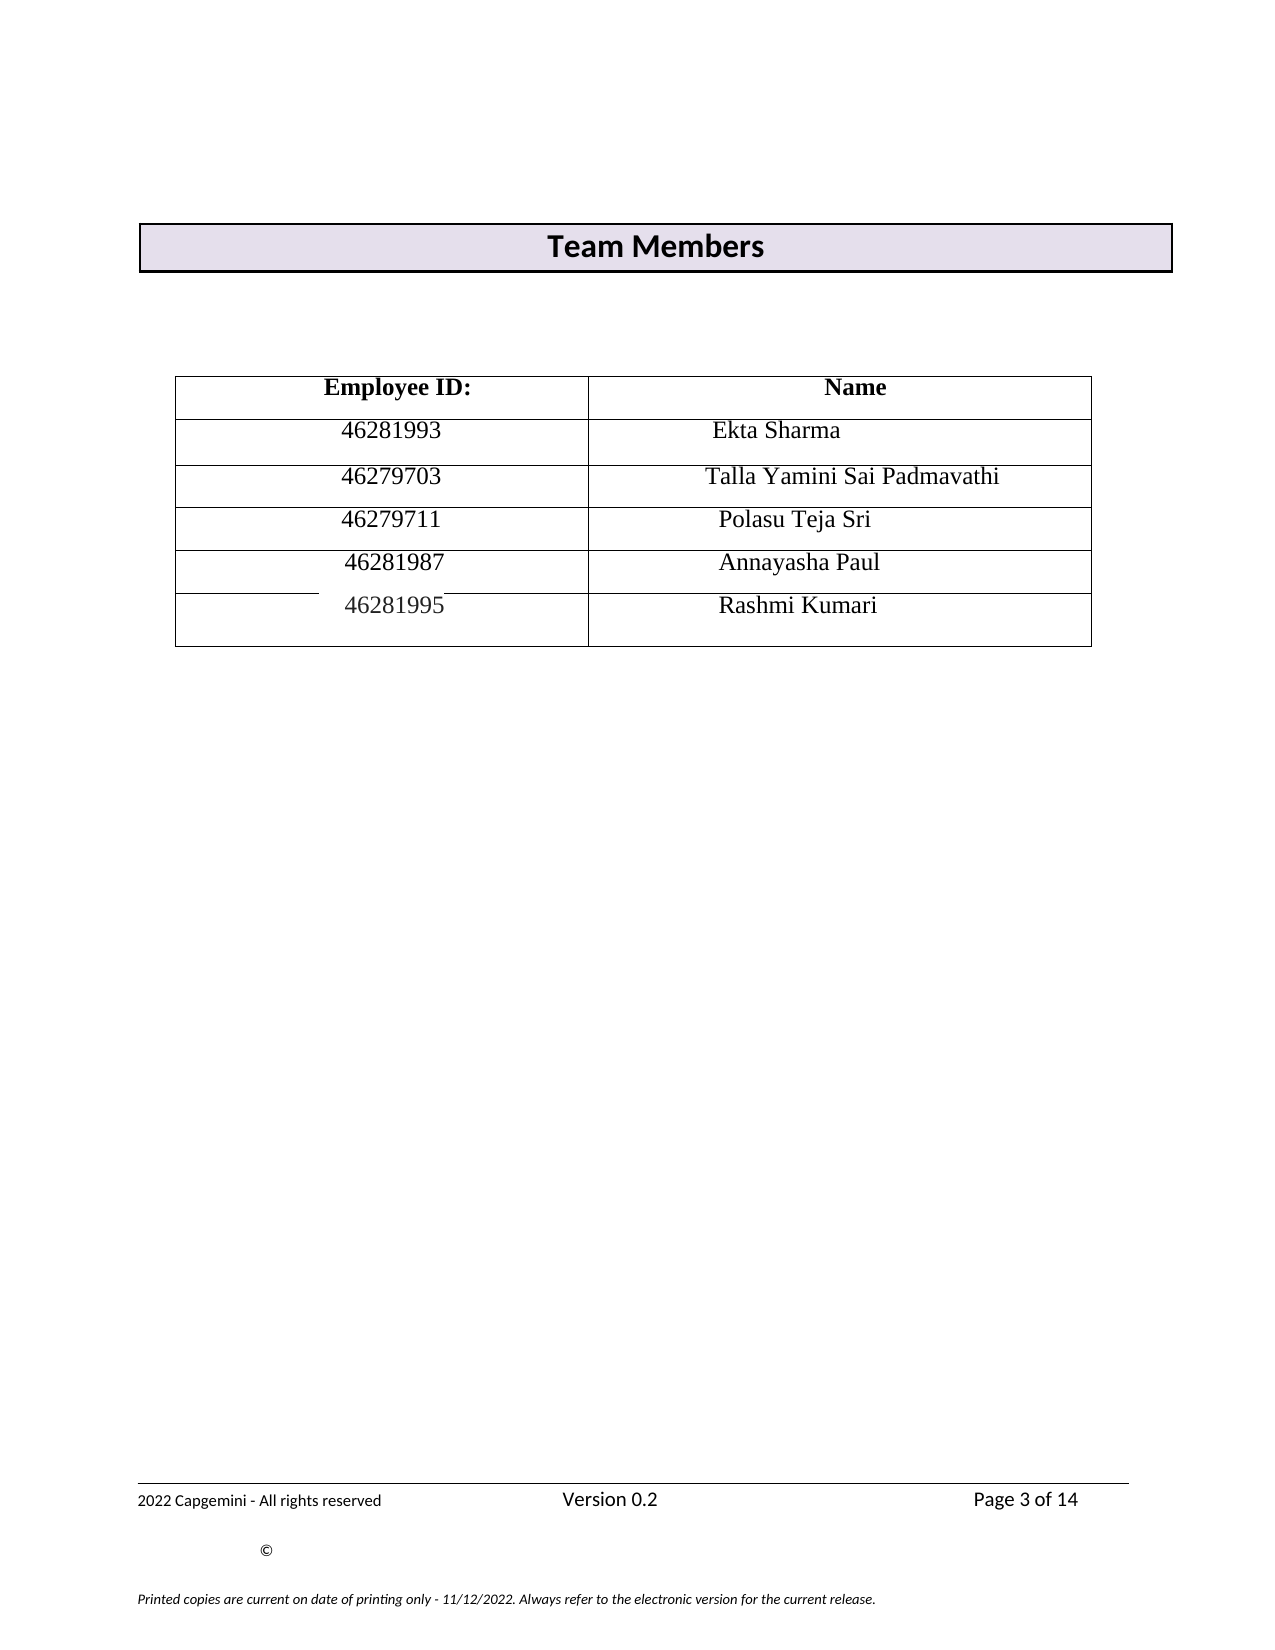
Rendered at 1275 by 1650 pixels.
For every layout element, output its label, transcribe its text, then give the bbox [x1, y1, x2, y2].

table_cell Talla Yamini Sai Padmavathi [589, 466, 1091, 507]
table_cell 46279703 [176, 466, 588, 507]
table_cell Polasu Teja Sri [589, 508, 1091, 550]
table_header Team Members [141, 225, 1171, 270]
table_cell Ekta Sharma [589, 420, 1091, 464]
table_cell Rashmi Kumari [589, 594, 1091, 646]
table_cell 46281987 [176, 551, 588, 593]
table_cell 46281995 [176, 594, 588, 646]
table_cell 46279711 [176, 508, 588, 550]
table_cell 46281993 [176, 420, 588, 464]
table_cell Annayasha Paul [589, 551, 1091, 593]
table_header Employee ID: [176, 377, 588, 418]
table_header Name [589, 377, 1091, 418]
